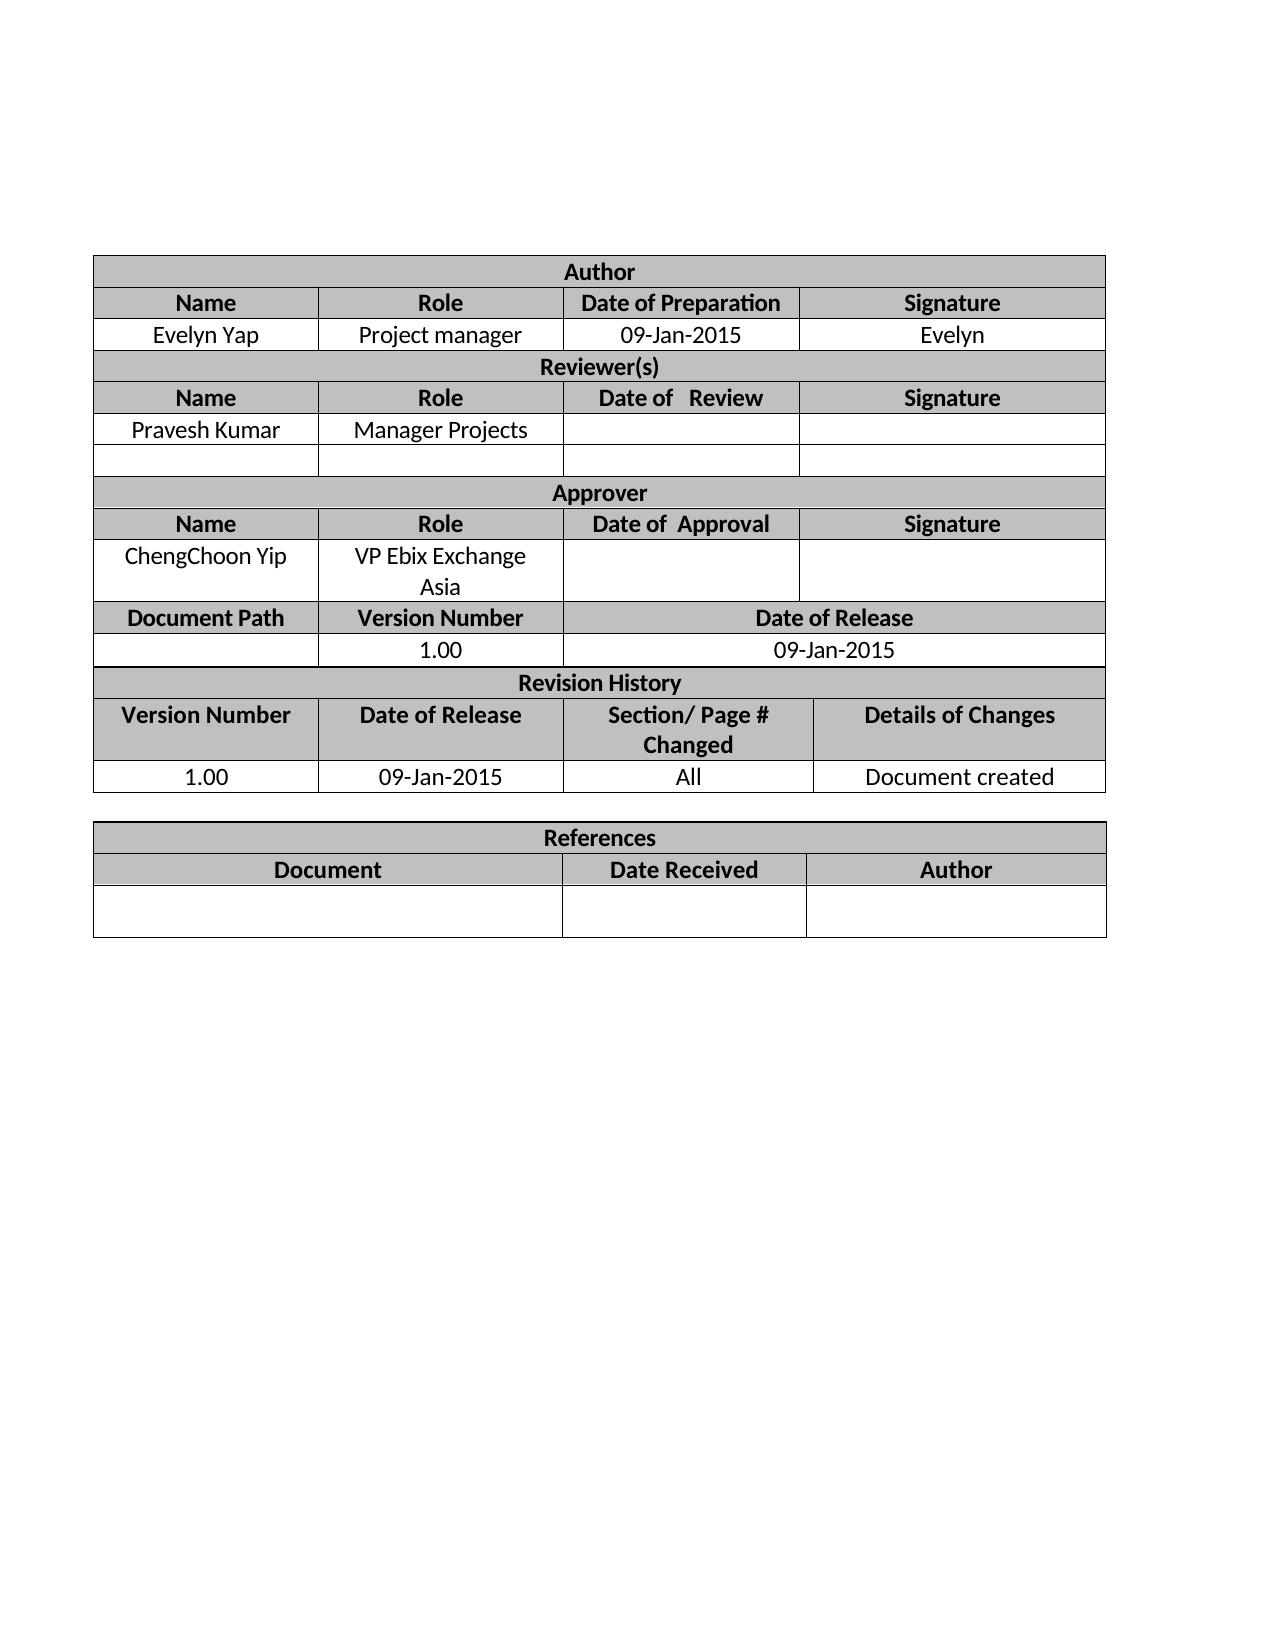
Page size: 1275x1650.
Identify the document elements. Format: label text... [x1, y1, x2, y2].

table_cell Date of Release [564, 602, 1105, 633]
table_cell Revision History [94, 668, 1105, 698]
table_cell Role [319, 509, 563, 539]
table_cell 09-Jan-2015 [564, 634, 1105, 666]
table_cell 1.00 [94, 761, 318, 792]
table_cell [94, 634, 318, 666]
table_cell Signature [800, 382, 1105, 413]
table_cell 09-Jan-2015 [564, 319, 799, 350]
table_cell Role [319, 288, 563, 318]
table_cell [800, 414, 1105, 444]
table_cell Document created [814, 761, 1105, 792]
table_cell 09-Jan-2015 [319, 761, 563, 792]
table_cell Document Path [94, 602, 318, 633]
table_header Author [94, 256, 1105, 287]
table_cell Name [94, 288, 318, 318]
table_cell Details of Changes [814, 699, 1105, 760]
table_cell Name [94, 382, 318, 413]
table_cell Signature [800, 509, 1105, 539]
table_cell Evelyn [800, 319, 1105, 350]
table_cell Date of Preparation [564, 288, 799, 318]
table_cell [800, 540, 1105, 601]
table_cell All [564, 761, 813, 792]
table_cell [564, 540, 799, 601]
table_cell [94, 445, 318, 476]
table_header References [94, 823, 1106, 853]
table_cell Approver [94, 477, 1105, 507]
table_cell [94, 886, 562, 937]
table_cell Date of Release [319, 699, 563, 760]
table_cell Section/ Page # Changed [564, 699, 813, 760]
table_cell [319, 445, 563, 476]
table_cell Date Received [563, 854, 806, 884]
table_cell Role [319, 382, 563, 413]
table_cell Project manager [319, 319, 563, 350]
table_cell Author [807, 854, 1106, 884]
table_cell [563, 886, 806, 937]
table_cell Signature [800, 288, 1105, 318]
table_cell Version Number [319, 602, 563, 633]
table_cell ChengChoon Yip [94, 540, 318, 601]
table_cell Manager Projects [319, 414, 563, 444]
table_cell Document [94, 854, 562, 884]
table_cell Pravesh Kumar [94, 414, 318, 444]
table_cell Date of Review [564, 382, 799, 413]
table_cell 1.00 [319, 634, 563, 666]
table_cell Reviewer(s) [94, 351, 1105, 381]
table_cell [800, 445, 1105, 476]
table_cell Version Number [94, 699, 318, 760]
table_cell [564, 445, 799, 476]
table_cell Date of Approval [564, 509, 799, 539]
table_cell [564, 414, 799, 444]
table_cell Name [94, 509, 318, 539]
table_cell [807, 886, 1106, 937]
table_cell Evelyn Yap [94, 319, 318, 350]
table_cell VP Ebix Exchange Asia [319, 540, 563, 601]
